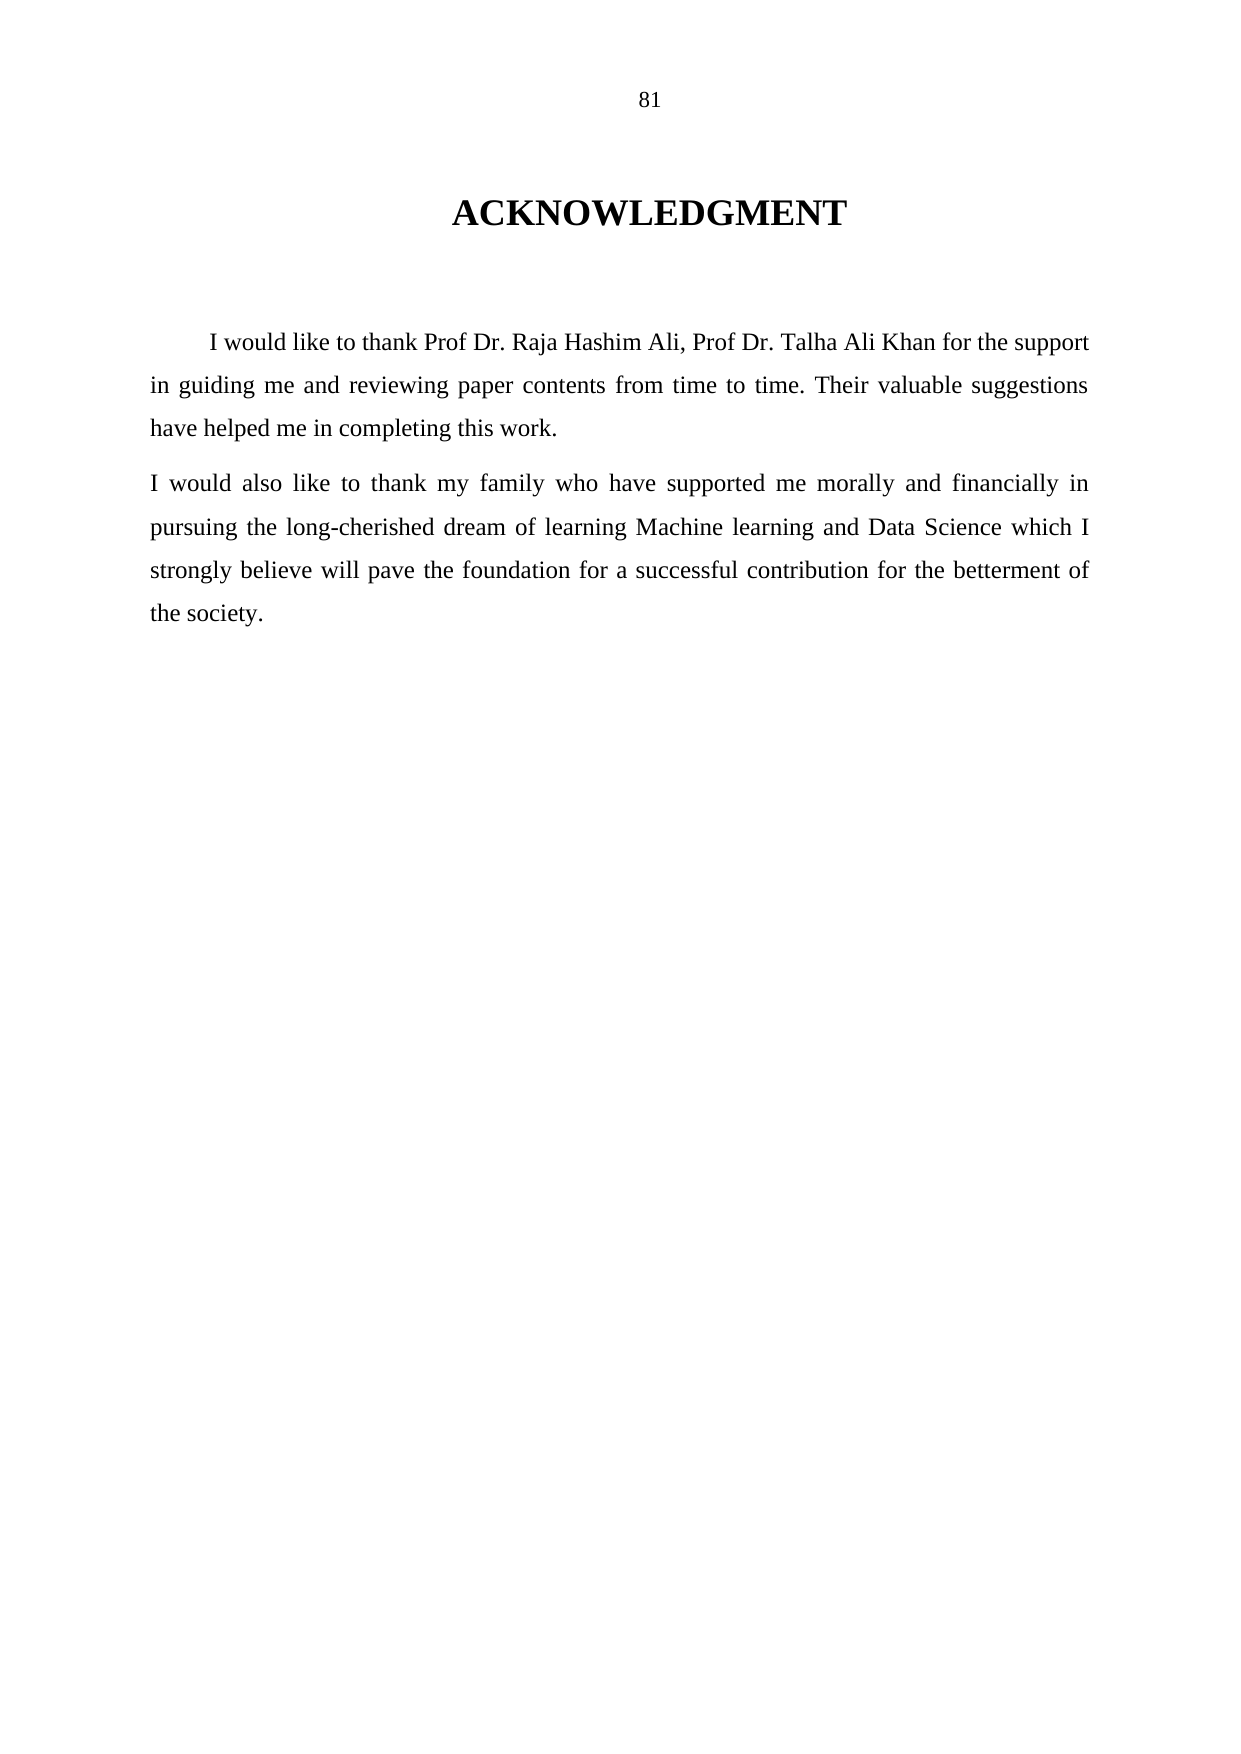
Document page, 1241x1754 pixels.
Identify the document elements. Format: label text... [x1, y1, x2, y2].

text I would also like to thank my family who have supported me morally and financially in pursuing the long-cherished dream of learning Machine learning and Data Science which I strongly believe will pave the foundation for a successful contribution for the betterment of the society. [150, 468, 1090, 627]
text I would like to thank Prof Dr. Raja Hashim Ali, Prof Dr. Talha Ali Khan for the support in guiding me and reviewing paper contents from time to time. Their valuable suggestions have helped me in completing this work. [150, 327, 1090, 442]
subtitle ACKNOWLEDGMENT [150, 190, 1090, 233]
